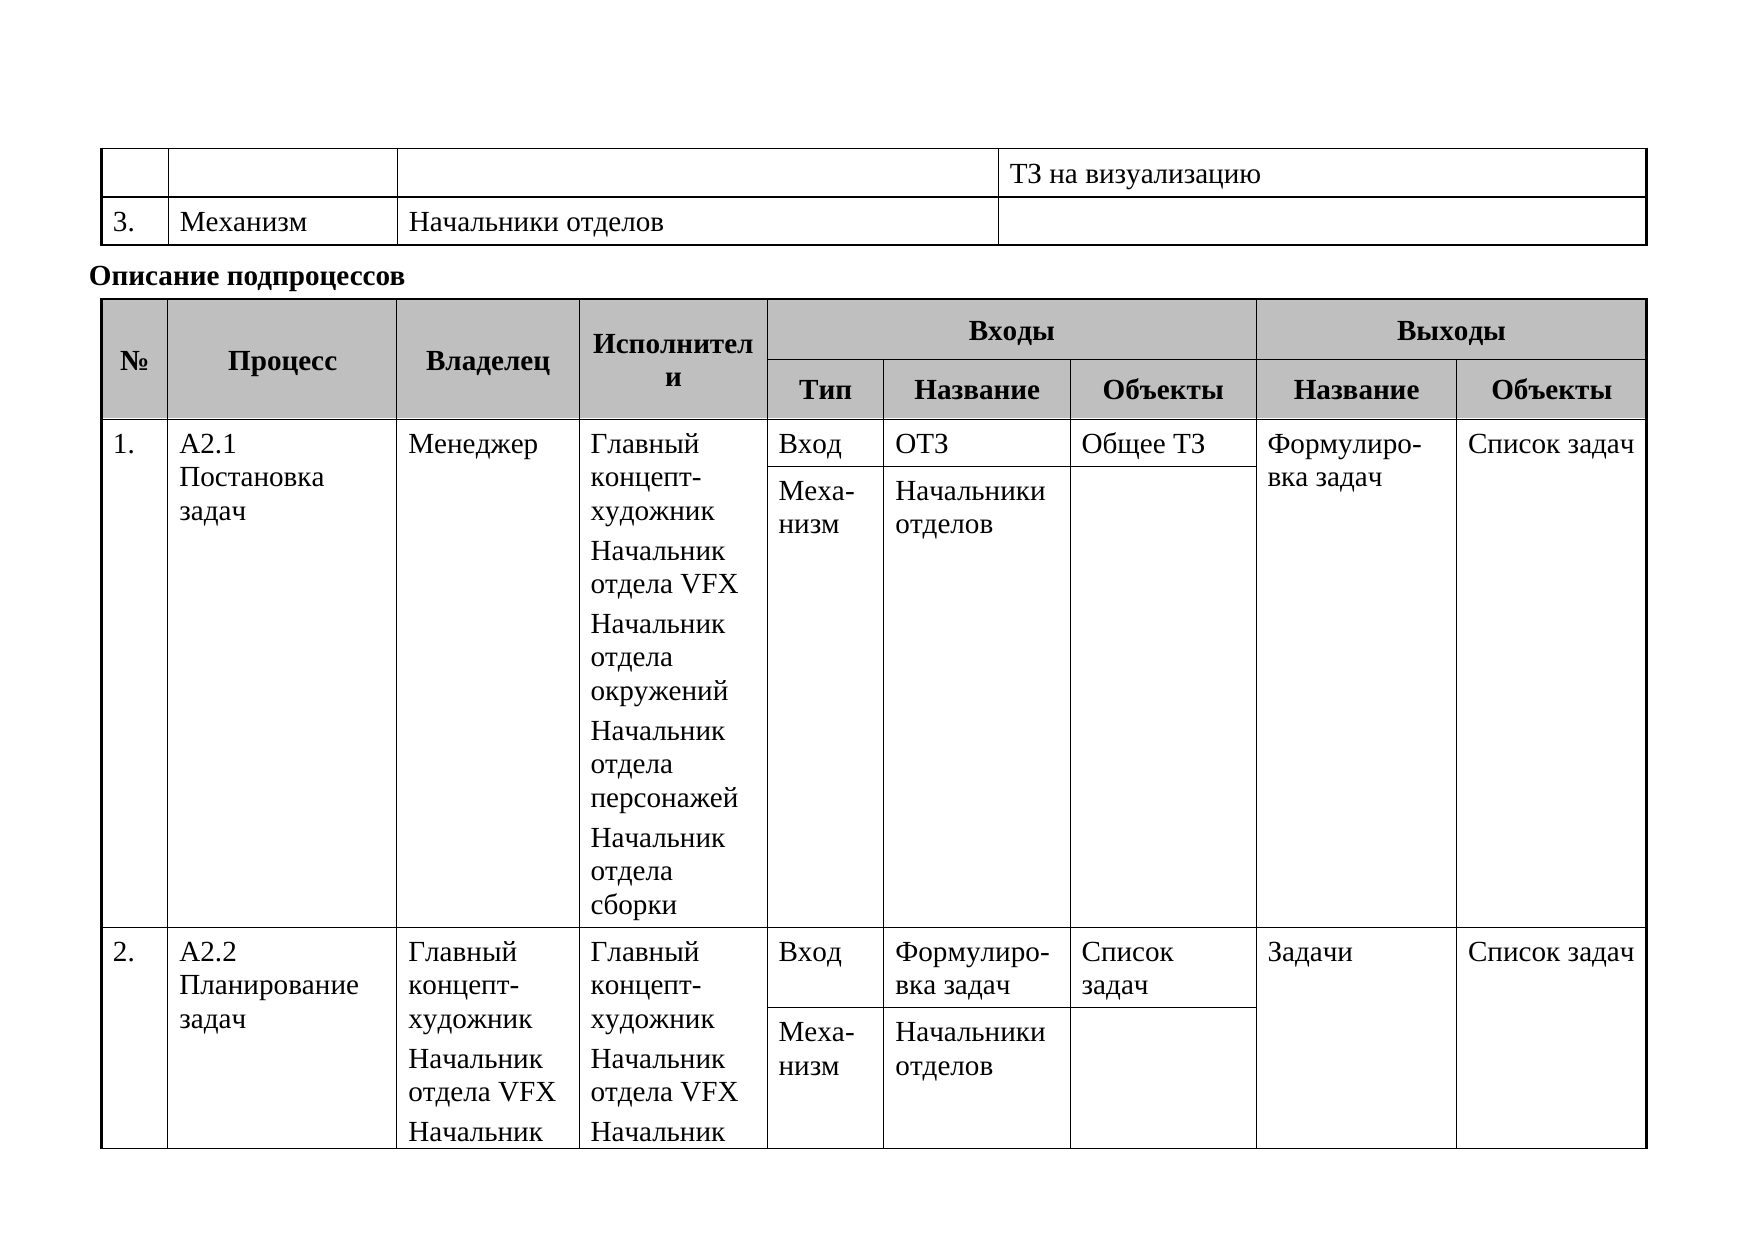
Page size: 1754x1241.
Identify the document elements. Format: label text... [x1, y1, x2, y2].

table_cell Механизм [169, 198, 397, 244]
table_cell Формулиро-вка задач [1257, 420, 1456, 927]
table_cell Формулиро-вка задач [884, 928, 1070, 1007]
table_cell Вход [768, 928, 883, 1007]
table_cell Начальники отделов [884, 467, 1070, 927]
table_cell Начальники отделов [398, 198, 998, 244]
table_cell Название [884, 360, 1070, 418]
table_cell Главный концепт-художник Начальник отдела VFX Начальник отдела окружений Начальник отдела персонажей Начальник отдела сборки [580, 420, 767, 927]
table_header Исполнители [580, 300, 767, 418]
table_header Входы [768, 300, 1256, 359]
table_cell Задачи [1257, 928, 1456, 1148]
table_cell ОТЗ [884, 420, 1070, 466]
table_cell А2.1 Постановка задач [168, 420, 396, 927]
subtitle Описание подпроцессов [89, 258, 1665, 292]
table_cell Тип [768, 360, 883, 418]
table_cell Менеджер [397, 420, 579, 927]
table_cell Список задач [1457, 928, 1645, 1148]
table_cell Меха-низм [768, 467, 883, 927]
table_cell А2.2 Планирование задач [168, 928, 396, 1148]
table_cell [999, 198, 1645, 244]
table_cell Вход [768, 420, 883, 466]
table_cell Список задач [1457, 420, 1645, 927]
table_cell [1071, 467, 1256, 927]
table_cell Название [1257, 360, 1456, 418]
table_header Процесс [168, 300, 396, 418]
table_cell Меха-низм [768, 1008, 883, 1148]
table_cell Общее ТЗ [1071, 420, 1256, 466]
table_cell Главный концепт-художник Начальник отдела VFX Начальник отдела окружений Начальник отдела персонажей Начальник отдела сборки [580, 928, 767, 1148]
table_header Выходы [1257, 300, 1645, 359]
table_cell Начальники отделов [884, 1008, 1070, 1148]
table_cell [1071, 1008, 1256, 1148]
table_header Владелец [397, 300, 579, 418]
table_cell Объекты [1457, 360, 1645, 418]
table_cell Список задач [1071, 928, 1256, 1007]
table_cell 3. [103, 198, 168, 244]
table_cell 1. [103, 420, 167, 927]
table_cell Объекты [1071, 360, 1256, 418]
table_cell 2. [103, 928, 167, 1148]
table_cell Главный концепт-художник Начальник отдела VFX Начальник отдела окружений Начальник отдела персонажей Начальник отдела сборки [397, 928, 579, 1148]
table_header № [103, 300, 167, 418]
table_cell ТЗ на визуализацию [999, 149, 1645, 196]
